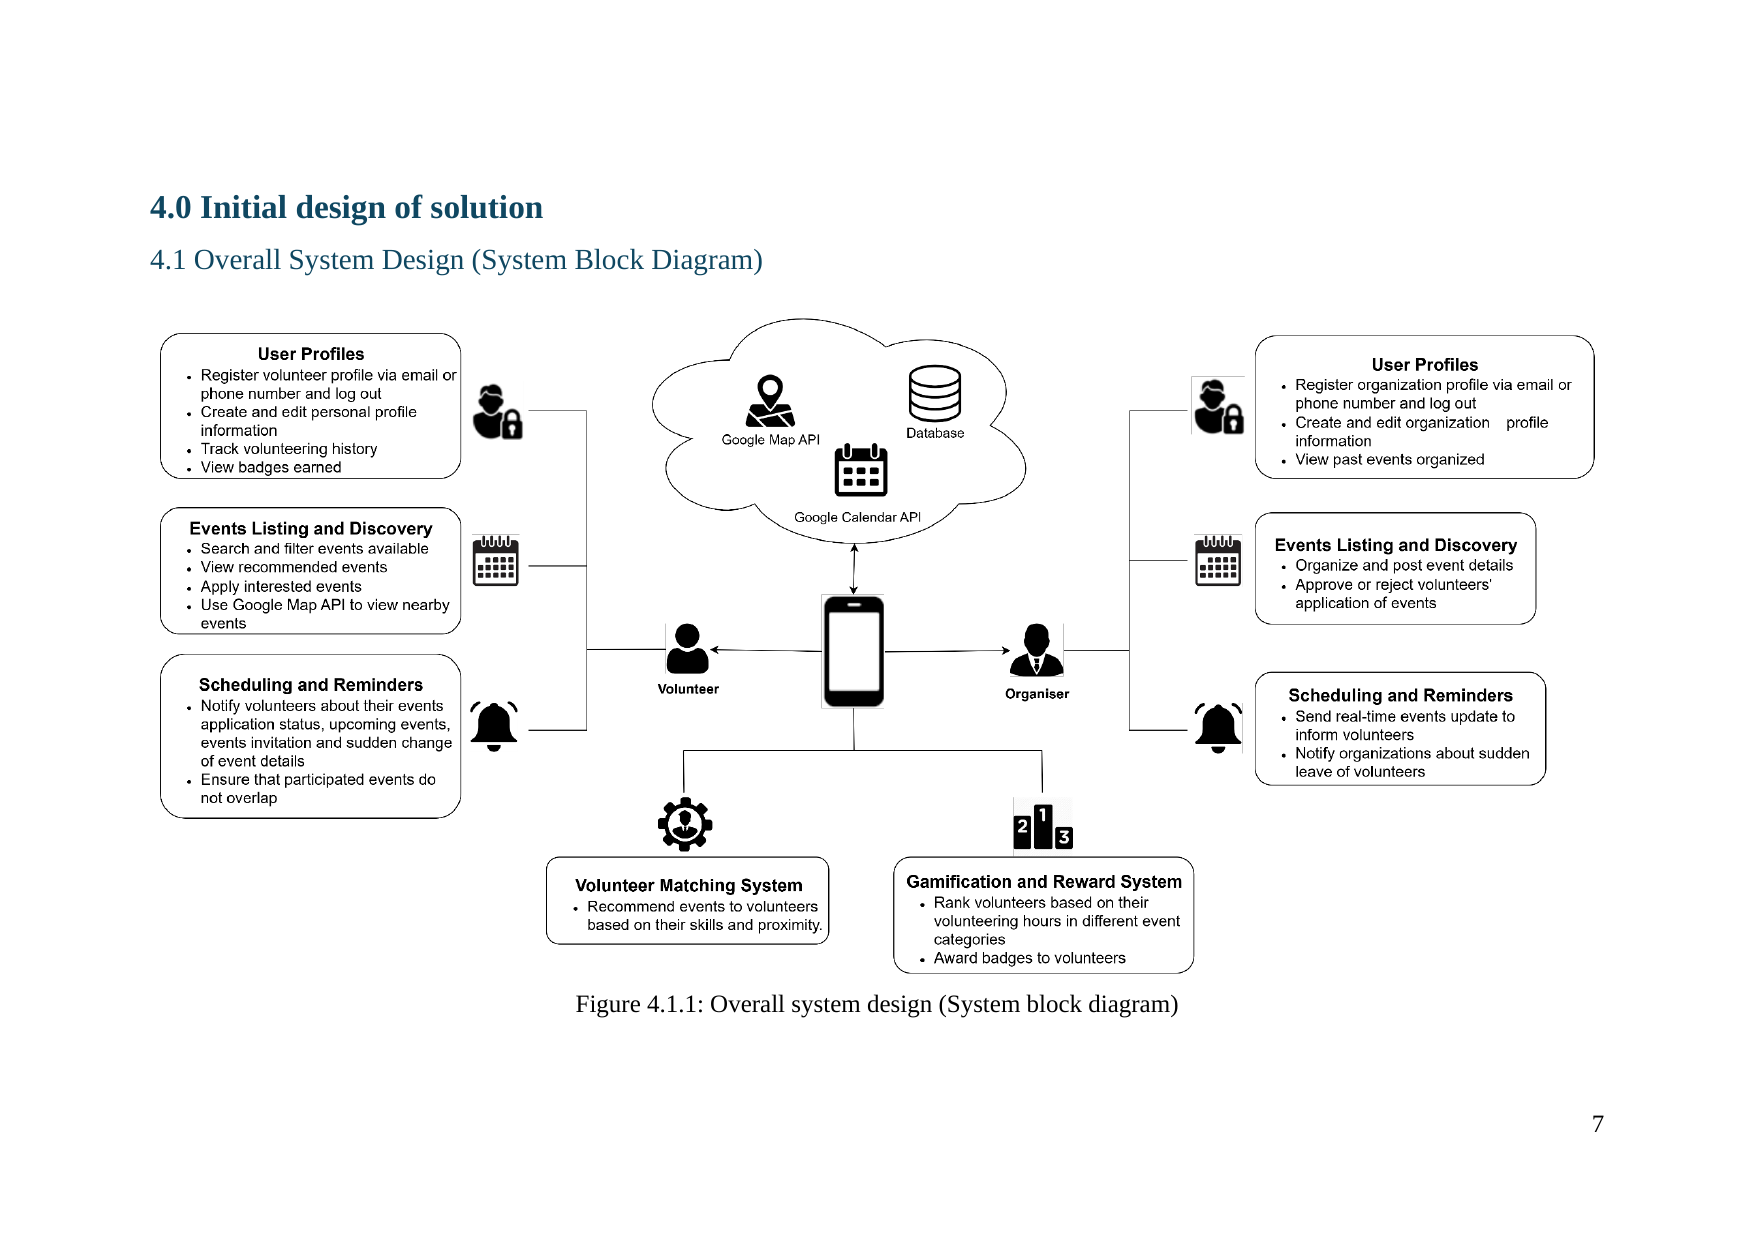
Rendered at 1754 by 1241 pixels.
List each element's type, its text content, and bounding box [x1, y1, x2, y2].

text Figure 4.1.1: Overall system design (System block diagram) [150, 989, 1604, 1018]
subtitle 4.1 Overall System Design (System Block Diagram) [150, 242, 1604, 276]
picture [150, 284, 1604, 989]
subtitle 4.0 Initial design of solution [150, 187, 1604, 226]
